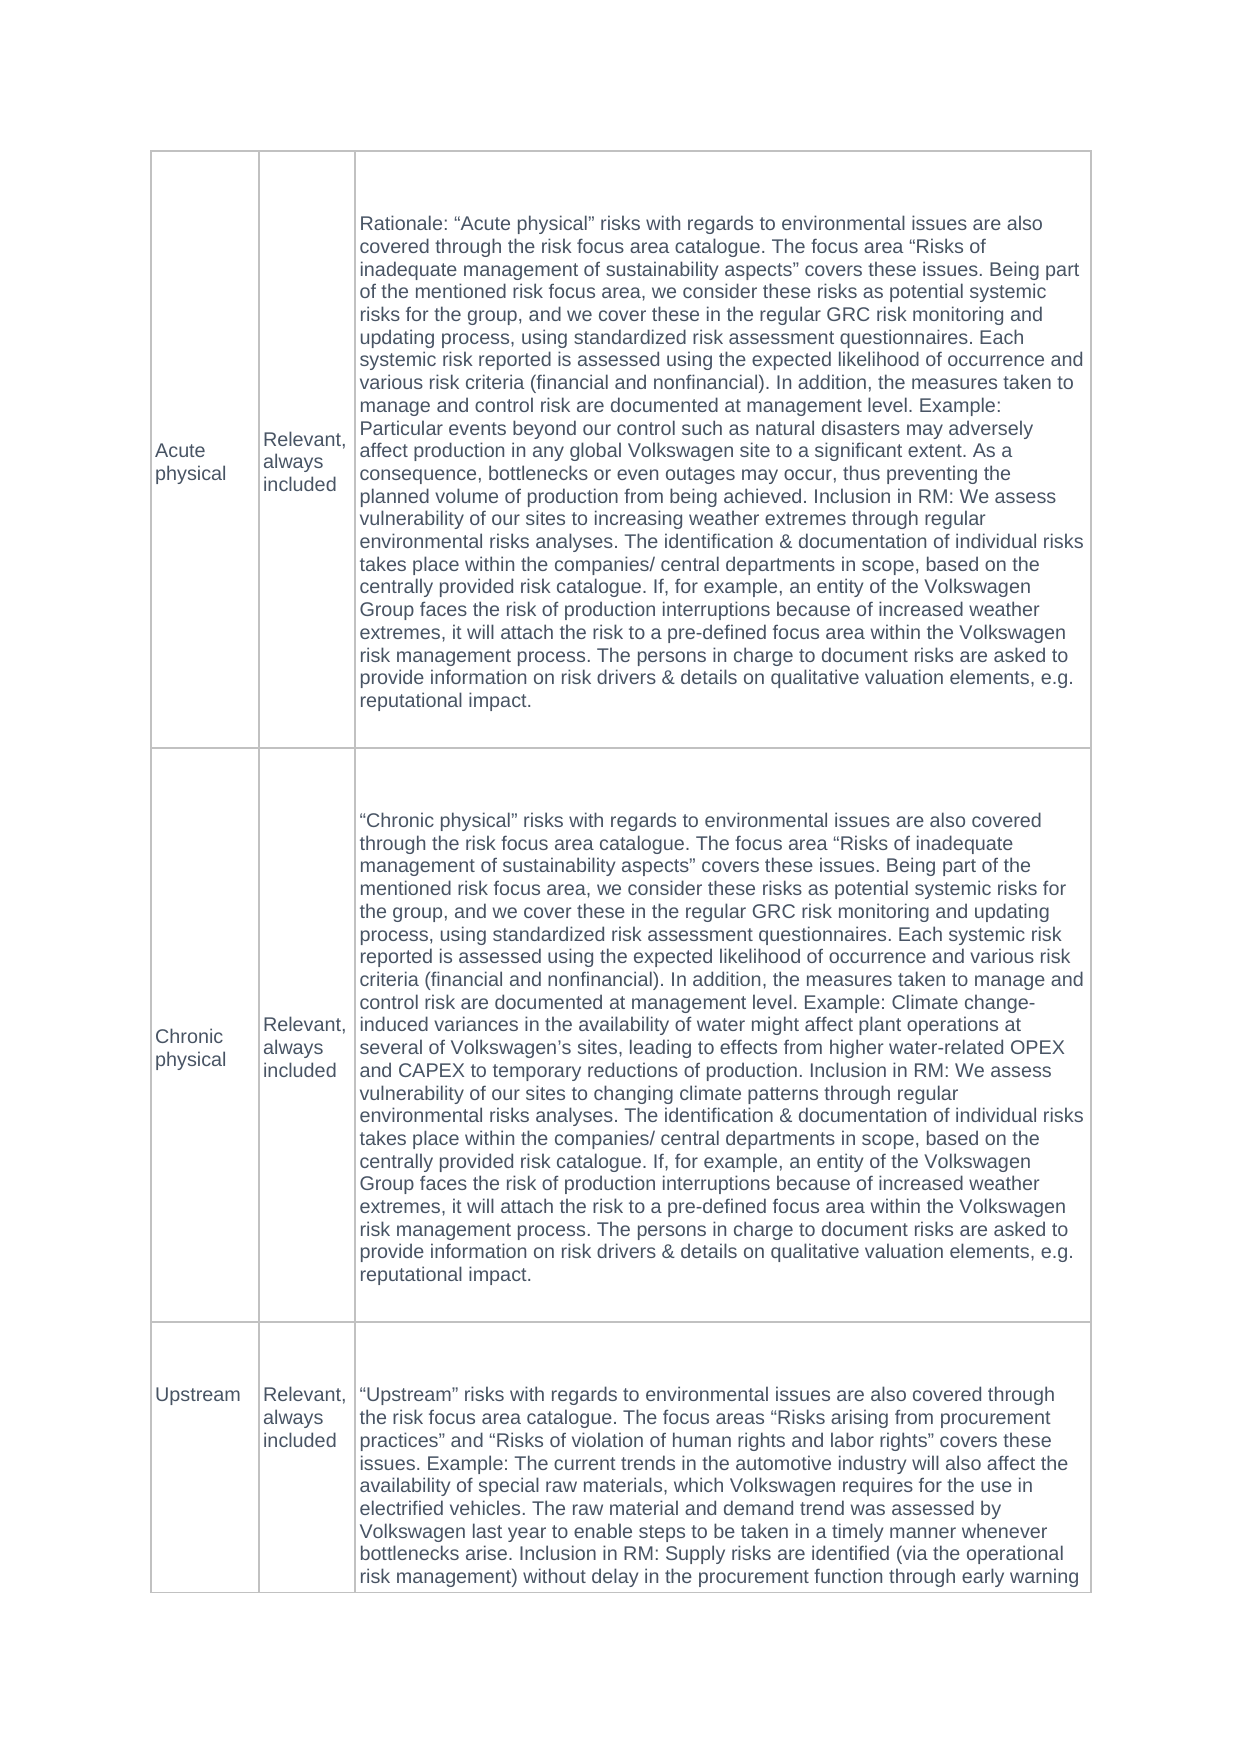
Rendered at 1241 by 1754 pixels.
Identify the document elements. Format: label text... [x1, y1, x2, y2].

table_cell Acute physical [152, 152, 258, 747]
table_cell “Chronic physical” risks with regards to environmental issues are also covered through the risk focus area catalogue. The focus area “Risks of inadequate management of sustainability aspects” covers these issues. Being part of the mentioned risk focus area, we consider these risks as potential systemic risks for the group, and we cover these in the regular GRC risk monitoring and updating process, using standardized risk assessment questionnaires. Each systemic risk reported is assessed using the expected likelihood of occurrence and various risk criteria (financial and nonfinancial). In addition, the measures taken to manage and control risk are documented at management level. Example: Climate change-induced variances in the availability of water might affect plant operations at several of Volkswagen’s sites, leading to effects from higher water-related OPEX and CAPEX to temporary reductions of production. Inclusion in RM: We assess vulnerability of our sites to changing climate patterns through regular environmental risks analyses. The identification & documentation of individual risks takes place within the companies/ central departments in scope, based on the centrally provided risk catalogue. If, for example, an entity of the Volkswagen Group faces the risk of production interruptions because of increased weather extremes, it will attach the risk to a pre-defined focus area within the Volkswagen risk management process. The persons in charge to document risks are asked to provide information on risk drivers & details on qualitative valuation elements, e.g. reputational impact. [356, 749, 1090, 1321]
table_cell Upstream [152, 1323, 258, 1592]
table_cell Rationale: “Acute physical” risks with regards to environmental issues are also covered through the risk focus area catalogue. The focus area “Risks of inadequate management of sustainability aspects” covers these issues. Being part of the mentioned risk focus area, we consider these risks as potential systemic risks for the group, and we cover these in the regular GRC risk monitoring and updating process, using standardized risk assessment questionnaires. Each systemic risk reported is assessed using the expected likelihood of occurrence and various risk criteria (financial and nonfinancial). In addition, the measures taken to manage and control risk are documented at management level. Example: Particular events beyond our control such as natural disasters may adversely affect production in any global Volkswagen site to a significant extent. As a consequence, bottlenecks or even outages may occur, thus preventing the planned volume of production from being achieved. Inclusion in RM: We assess vulnerability of our sites to increasing weather extremes through regular environmental risks analyses. The identification & documentation of individual risks takes place within the companies/ central departments in scope, based on the centrally provided risk catalogue. If, for example, an entity of the Volkswagen Group faces the risk of production interruptions because of increased weather extremes, it will attach the risk to a pre-defined focus area within the Volkswagen risk management process. The persons in charge to document risks are asked to provide information on risk drivers & details on qualitative valuation elements, e.g. reputational impact. [356, 152, 1090, 747]
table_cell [260, 1323, 354, 1592]
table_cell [260, 152, 354, 747]
table_cell Relevant, always included [260, 749, 354, 1321]
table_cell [356, 1323, 1090, 1592]
table_cell Chronic physical [152, 749, 258, 1321]
